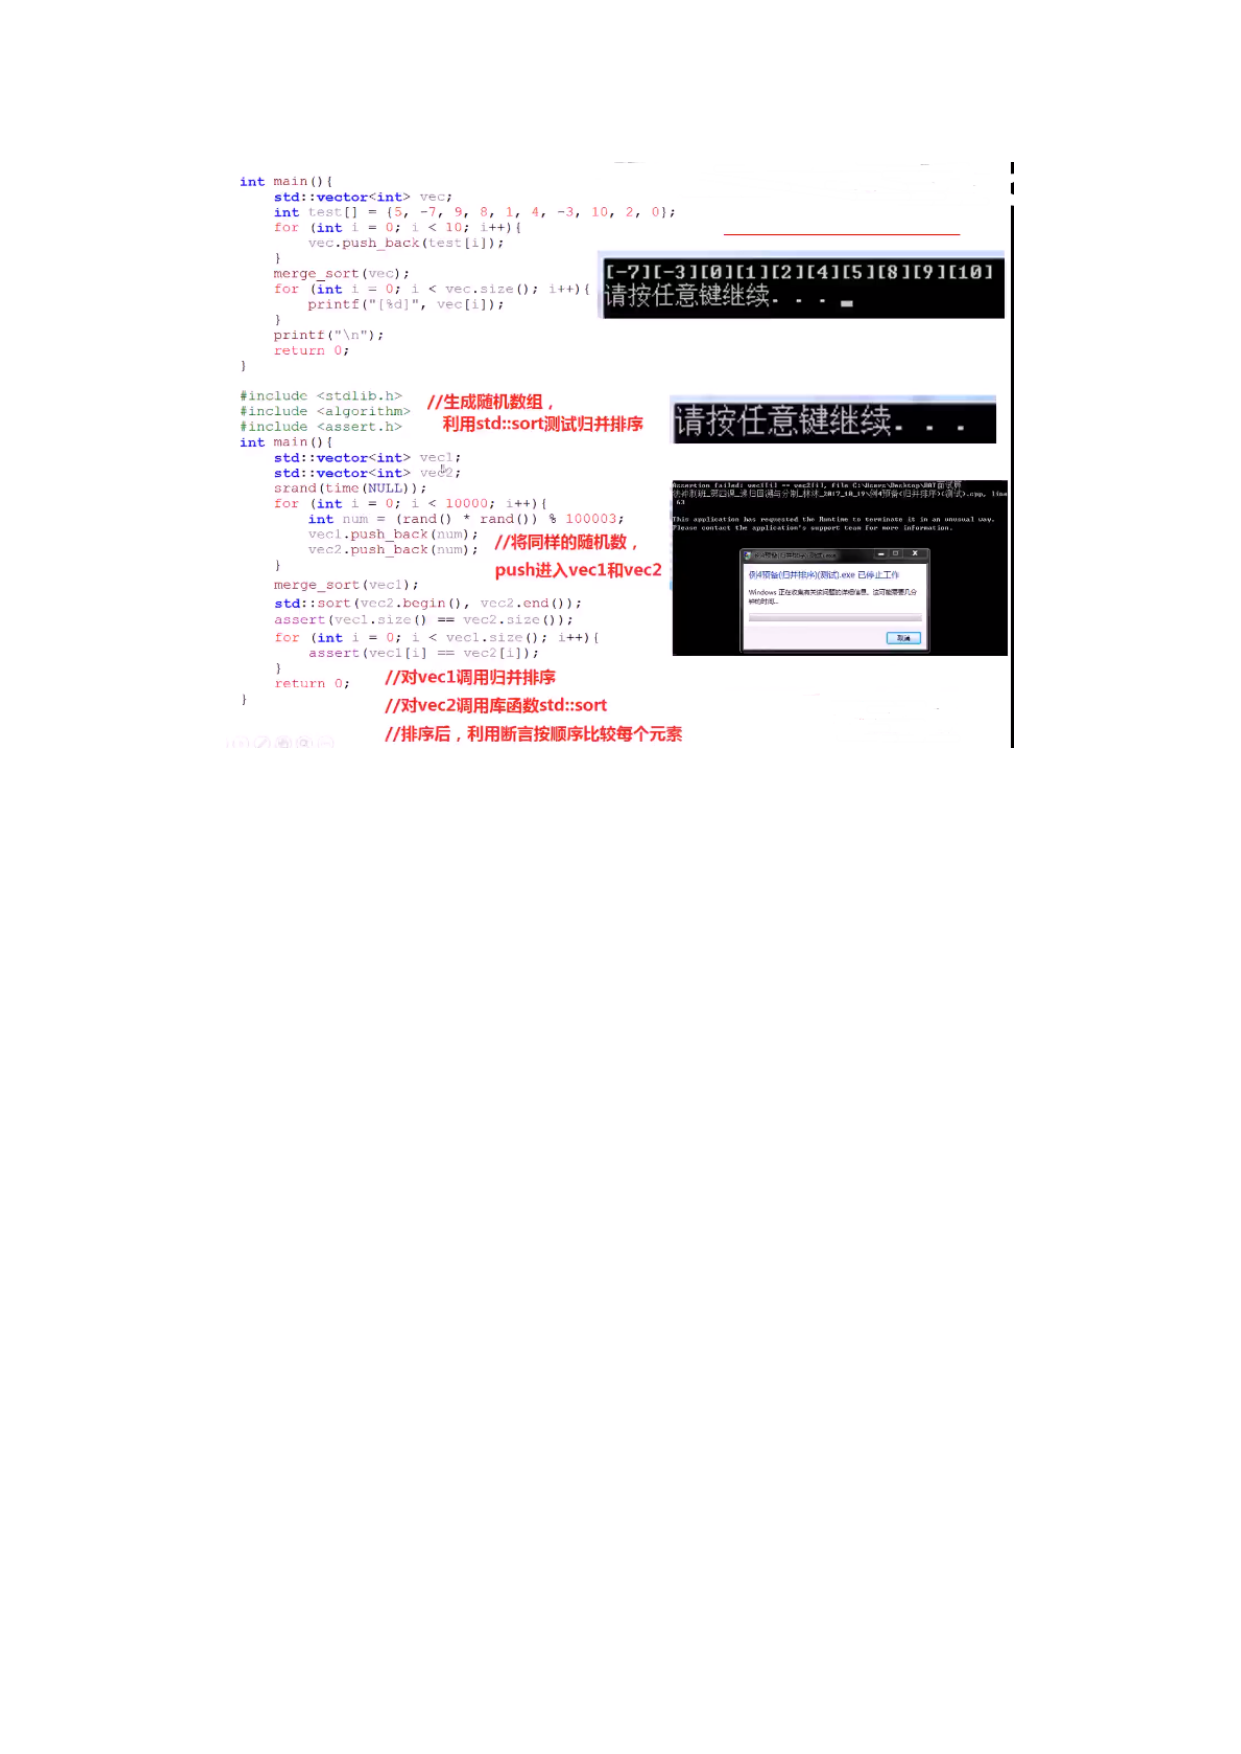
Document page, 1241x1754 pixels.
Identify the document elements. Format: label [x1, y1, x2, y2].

picture [226, 162, 1014, 748]
